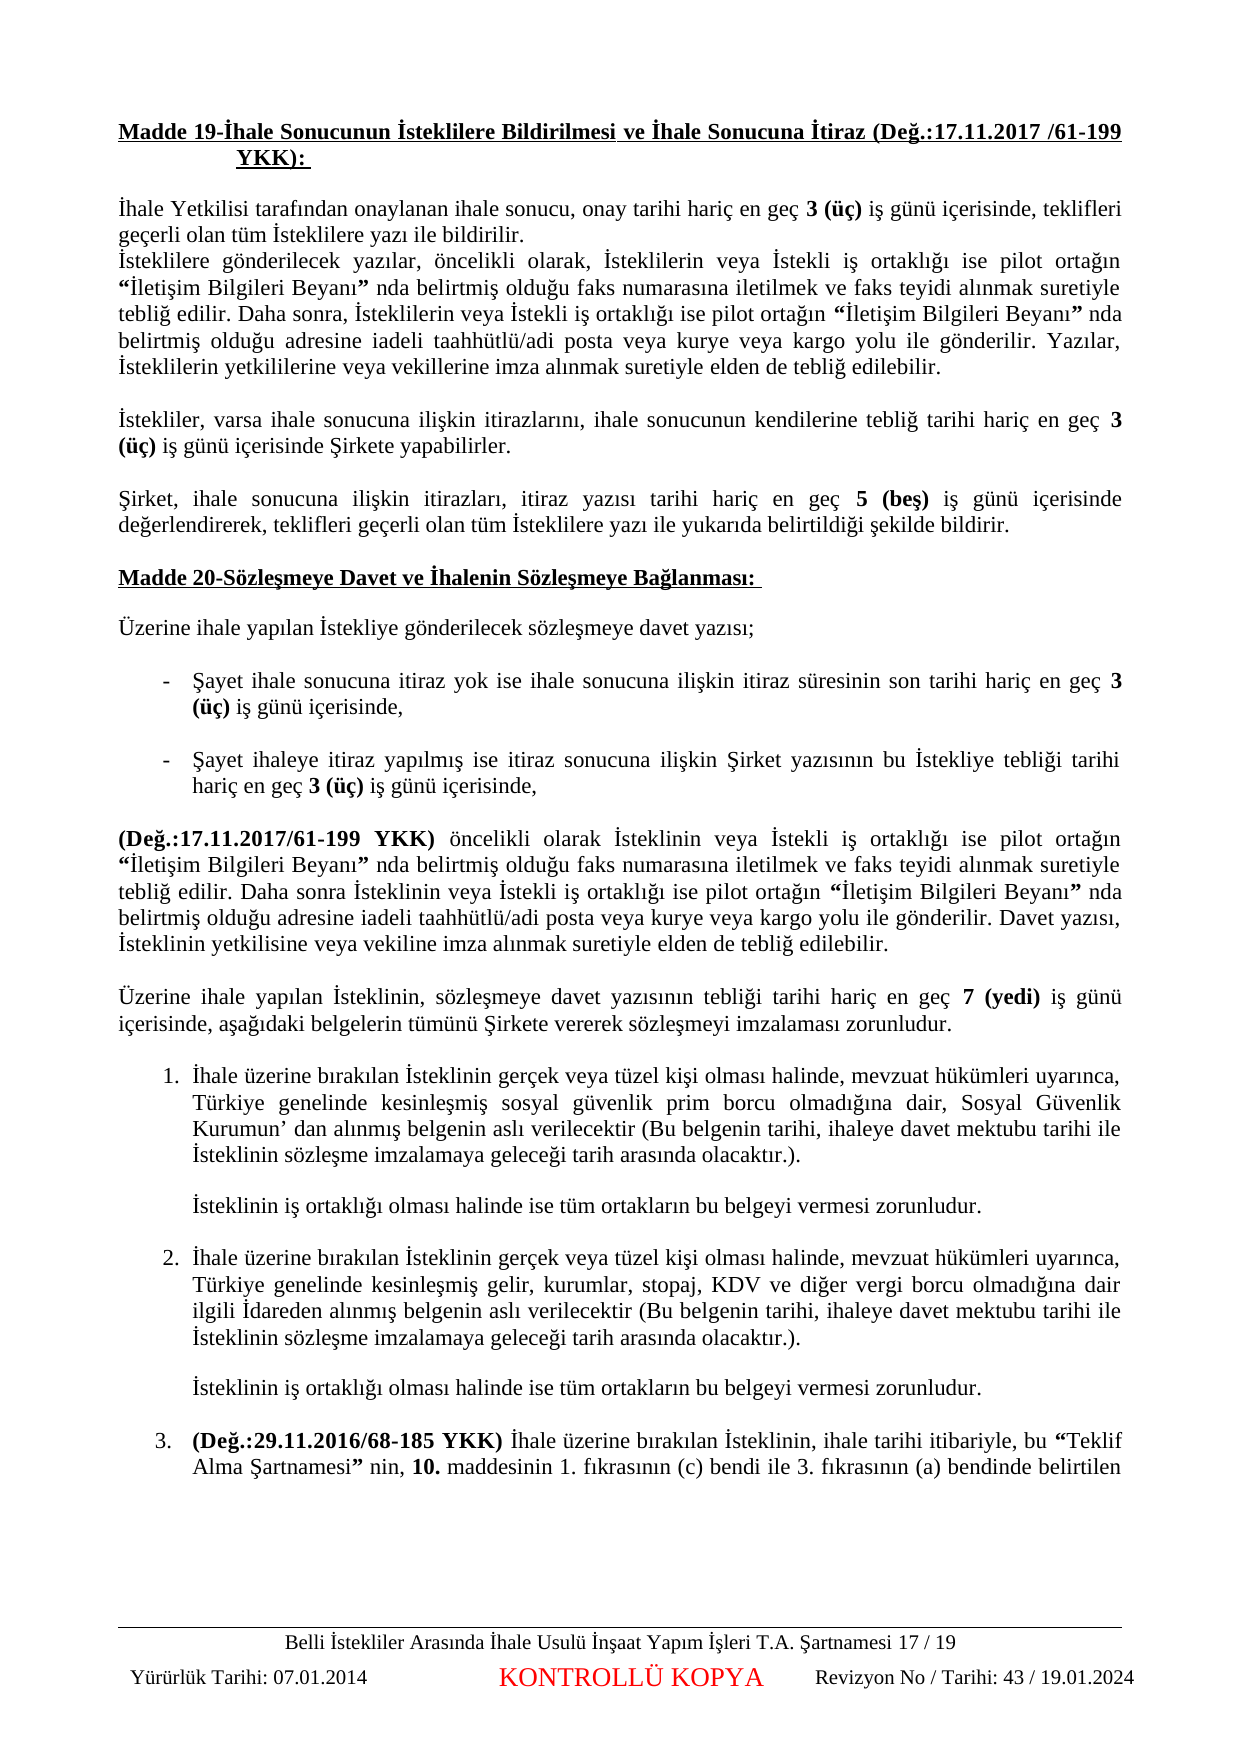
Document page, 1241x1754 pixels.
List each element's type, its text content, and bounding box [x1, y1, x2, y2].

text İstekliler, varsa ihale sonucuna ilişkin itirazlarını, ihale sonucunun kendilerine tebliğ tarihi hariç en geç 3 (üç) iş günü içerisinde Şirkete yapabilirler. [118, 406, 1122, 458]
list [154, 1427, 1122, 1479]
text Üzerine ihale yapılan İstekliye gönderilecek sözleşmeye davet yazısı; [118, 614, 1122, 641]
text İhale Yetkilisi tarafından onaylanan ihale sonucu, onay tarihi hariç en geç 3 (üç) iş günü içerisinde, teklifleri geçerli olan tüm İsteklilere yazı ile bildirilir. [118, 195, 1122, 248]
list Şayet ihale sonucuna itiraz yok ise ihale sonucuna ilişkin itiraz süresinin son tarihi hariç en geç 3 (üç) iş günü içerisinde, [162, 667, 1122, 720]
subtitle Madde 19-İhale Sonucunun İsteklilere Bildirilmesi ve İhale Sonucuna İtiraz (Değ.:17.11.2017 /61-199 YKK): [118, 142, 1122, 171]
text İsteklilere gönderilecek yazılar, öncelikli olarak, İsteklilerin veya İstekli iş ortaklığı ise pilot ortağın “İletişim Bilgileri Beyanı” nda belirtmiş olduğu faks numarasına iletilmek ve faks teyidi alınmak suretiyle tebliğ edilir. Daha sonra, İsteklilerin veya İstekli iş ortaklığı ise pilot ortağın “İletişim Bilgileri Beyanı” nda belirtmiş olduğu adresine iadeli taahhütlü/adi posta veya kurye veya kargo yolu ile gönderilir. Yazılar, İsteklilerin yetkililerine veya vekillerine imza alınmak suretiyle elden de tebliğ edilebilir. [118, 248, 1122, 379]
text İsteklinin iş ortaklığı olması halinde ise tüm ortakların bu belgeyi vermesi zorunludur. [192, 1192, 1122, 1218]
subtitle Madde 20-Sözleşmeye Davet ve İhalenin Sözleşmeye Bağlanması: [118, 564, 1122, 590]
list İhale üzerine bırakılan İsteklinin gerçek veya tüzel kişi olması halinde, mevzuat hükümleri uyarınca, Türkiye genelinde kesinleşmiş sosyal güvenlik prim borcu olmadığına dair, Sosyal Güvenlik Kurumun’ dan alınmış belgenin aslı verilecektir (Bu belgenin tarihi, ihaleye davet mektubu tarihi ile İsteklinin sözleşme imzalamaya geleceği tarih arasında olacaktır.). [162, 1062, 1122, 1168]
subtitle Madde 19-İhale Sonucunun İsteklilere Bildirilmesi ve İhale Sonucuna İtiraz (Değ.:17.11.2017 /61-199 YKK): [118, 118, 1122, 141]
text İsteklinin iş ortaklığı olması halinde ise tüm ortakların bu belgeyi vermesi zorunludur. [192, 1374, 1122, 1400]
text Üzerine ihale yapılan İsteklinin, sözleşmeye davet yazısının tebliği tarihi hariç en geç 7 (yedi) iş günü içerisinde, aşağıdaki belgelerin tümünü Şirkete vererek sözleşmeyi imzalaması zorunludur. [118, 983, 1122, 1036]
list İhale üzerine bırakılan İsteklinin gerçek veya tüzel kişi olması halinde, mevzuat hükümleri uyarınca, Türkiye genelinde kesinleşmiş gelir, kurumlar, stopaj, KDV ve diğer vergi borcu olmadığına dair ilgili İdareden alınmış belgenin aslı verilecektir (Bu belgenin tarihi, ihaleye davet mektubu tarihi ile İsteklinin sözleşme imzalamaya geleceği tarih arasında olacaktır.). [162, 1244, 1122, 1350]
text Şirket, ihale sonucuna ilişkin itirazları, itiraz yazısı tarihi hariç en geç 5 (beş) iş günü içerisinde değerlendirerek, teklifleri geçerli olan tüm İsteklilere yazı ile yukarıda belirtildiği şekilde bildirir. [118, 485, 1122, 537]
list Şayet ihaleye itiraz yapılmış ise itiraz sonucuna ilişkin Şirket yazısının bu İstekliye tebliği tarihi hariç en geç 3 (üç) iş günü içerisinde, [162, 746, 1122, 799]
text (Değ.:17.11.2017/61-199 YKK) öncelikli olarak İsteklinin veya İstekli iş ortaklığı ise pilot ortağın “İletişim Bilgileri Beyanı” nda belirtmiş olduğu faks numarasına iletilmek ve faks teyidi alınmak suretiyle tebliğ edilir. Daha sonra İsteklinin veya İstekli iş ortaklığı ise pilot ortağın “İletişim Bilgileri Beyanı” nda belirtmiş olduğu adresine iadeli taahhütlü/adi posta veya kurye veya kargo yolu ile gönderilir. Davet yazısı, İsteklinin yetkilisine veya vekiline imza alınmak suretiyle elden de tebliğ edilebilir. [118, 825, 1122, 957]
